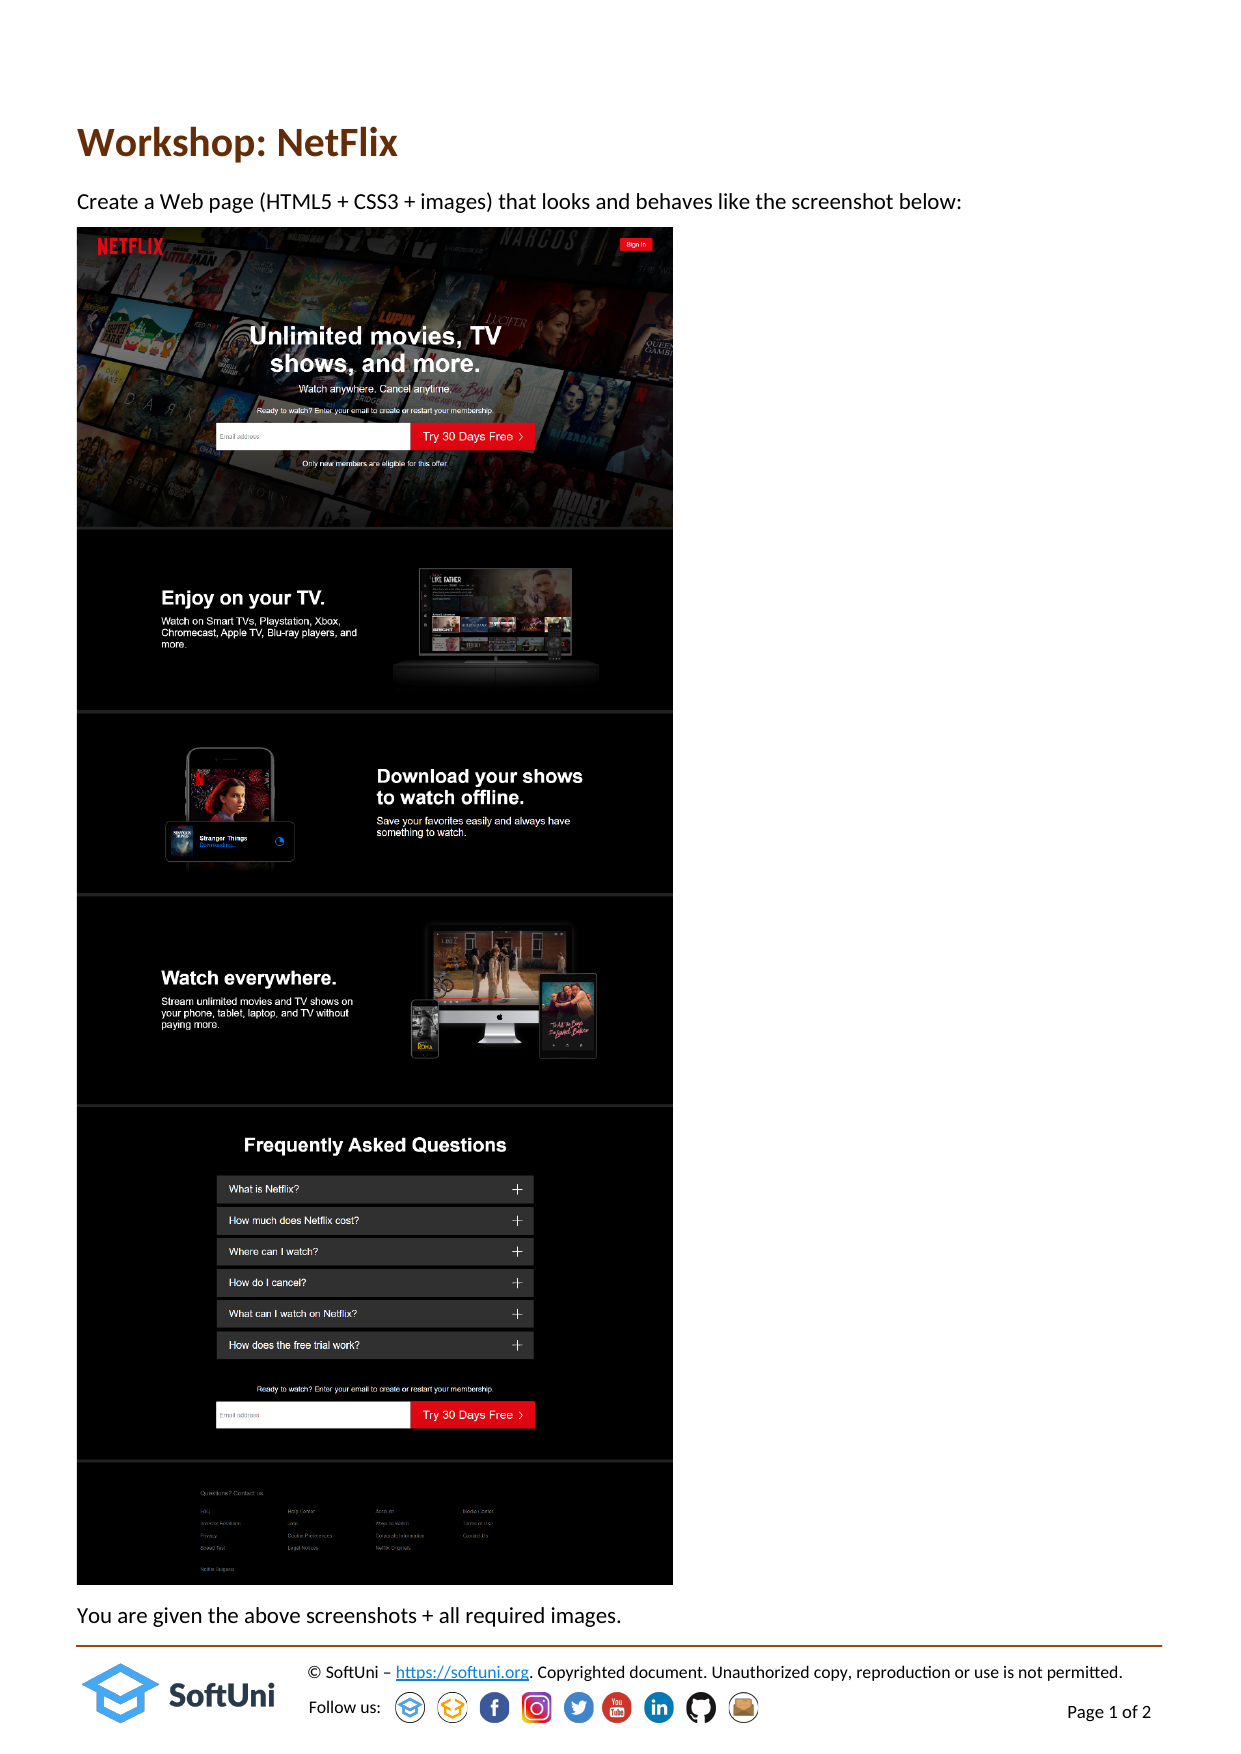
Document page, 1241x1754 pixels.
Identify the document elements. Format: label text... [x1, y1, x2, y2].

picture [522, 1692, 552, 1723]
picture [76, 227, 673, 1585]
picture [644, 1714, 653, 1723]
subtitle Workshop: NetFlix [77, 116, 1163, 167]
text You are given the above screenshots + all required images. [77, 1602, 1163, 1629]
picture [75, 1658, 281, 1729]
picture [665, 1714, 674, 1723]
picture [395, 1692, 425, 1723]
picture [728, 1692, 759, 1723]
picture [665, 1692, 674, 1701]
picture [644, 1692, 653, 1701]
picture [686, 1692, 716, 1723]
text Create a Web page (HTML5 + CSS3 + images) that looks and behaves like the screenshot below: [77, 187, 1163, 215]
picture [479, 1692, 510, 1723]
picture [658, 1705, 667, 1714]
picture [564, 1692, 594, 1723]
picture [437, 1692, 468, 1723]
picture [602, 1692, 632, 1723]
